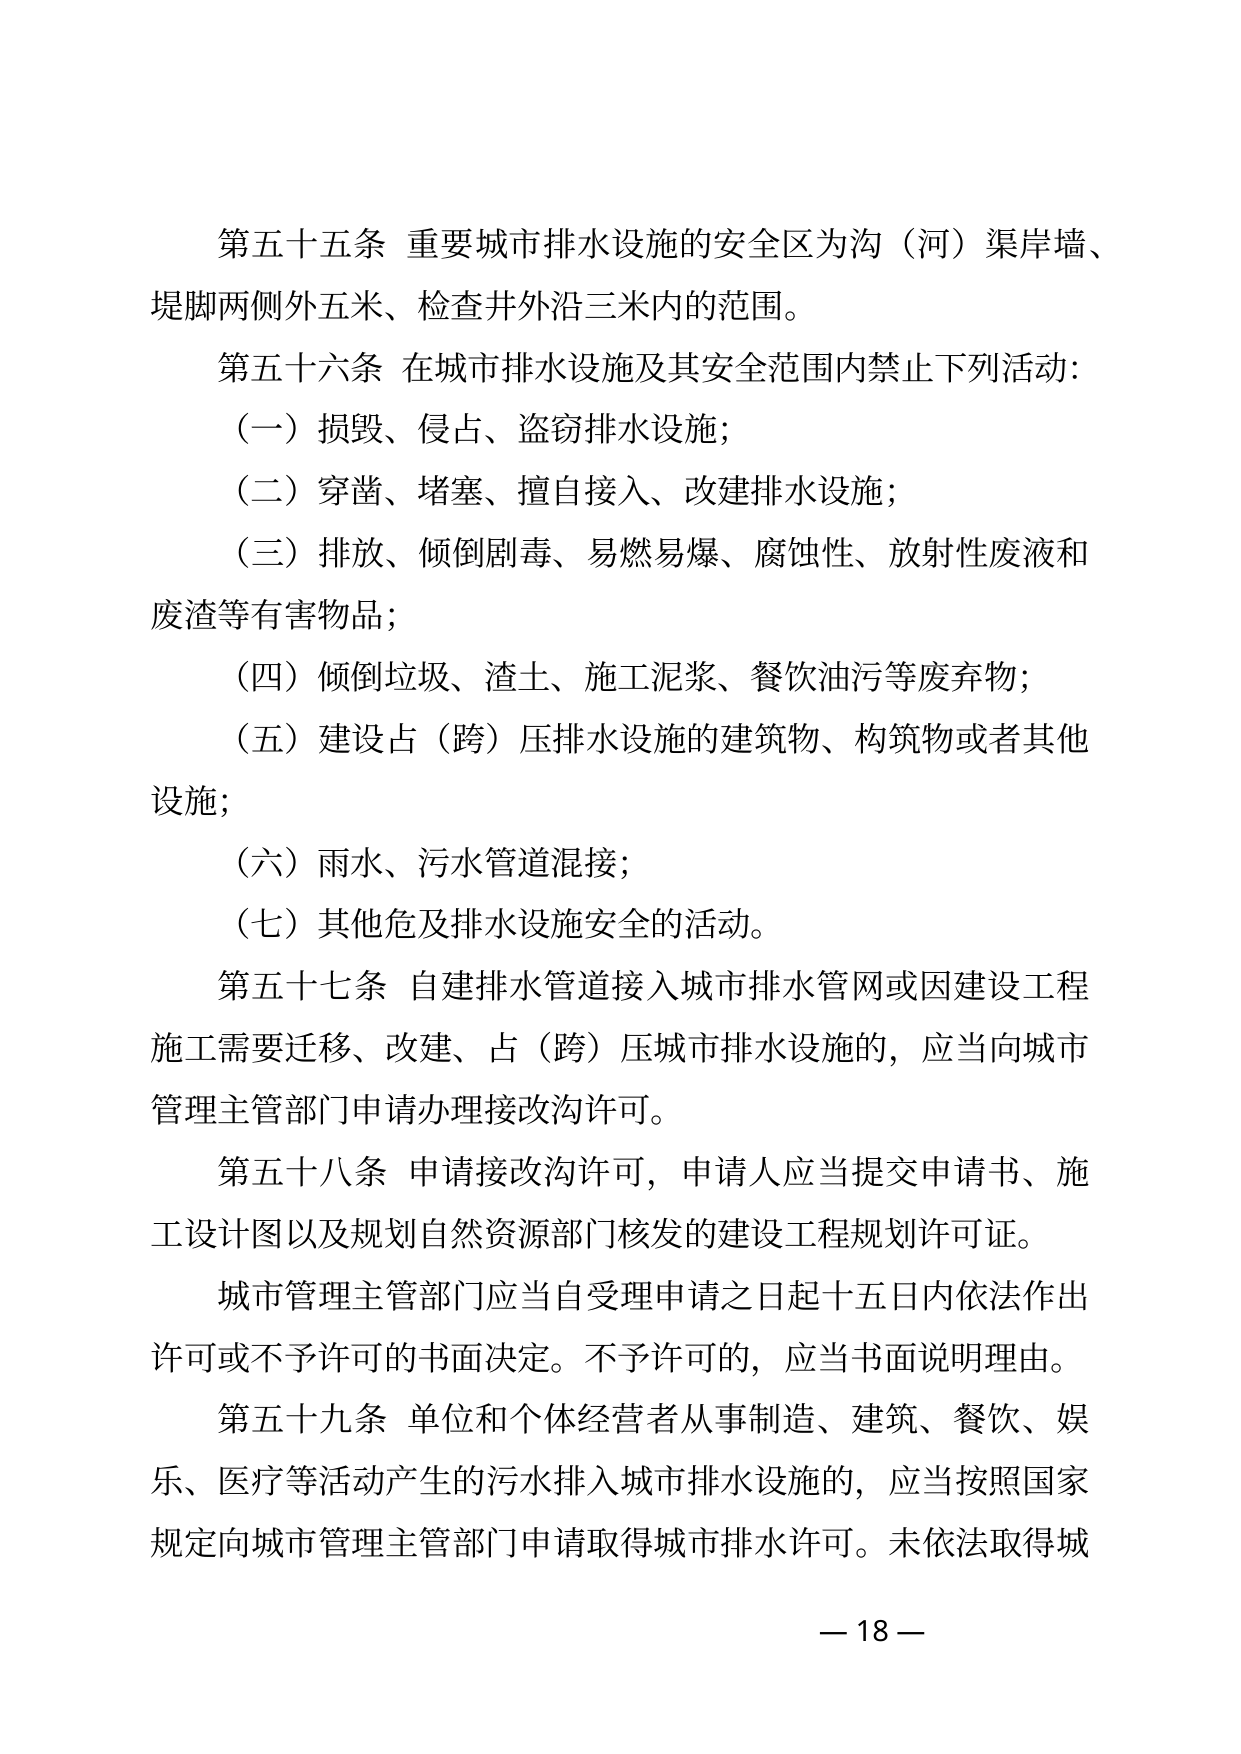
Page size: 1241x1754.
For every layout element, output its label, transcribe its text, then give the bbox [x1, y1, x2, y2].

text （一）损毁、侵占、盗窃排水设施； [151, 392, 1089, 454]
text （三）排放、倾倒剧毒、易燃易爆、腐蚀性、放射性废液和废渣等有害物品； [151, 516, 1089, 640]
text 第五十六条 在城市排水设施及其安全范围内禁止下列活动： [151, 330, 1089, 392]
text 城市管理主管部门应当自受理申请之日起十五日内依法作出许可或不予许可的书面决定。不予许可的，应当书面说明理由。 [151, 1258, 1089, 1382]
text （四）倾倒垃圾、渣土、施工泥浆、餐饮油污等废弃物； [151, 640, 1089, 702]
text （二）穿凿、堵塞、擅自接入、改建排水设施； [151, 454, 1089, 516]
text （六）雨水、污水管道混接； [151, 825, 1089, 887]
text 第五十五条 重要城市排水设施的安全区为沟（河）渠岸墙、堤脚两侧外五米、检查井外沿三米内的范围。 [151, 207, 1089, 330]
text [151, 1382, 1089, 1568]
text （五）建设占（跨）压排水设施的建筑物、构筑物或者其他设施； [151, 702, 1089, 825]
text 第五十八条 申请接改沟许可，申请人应当提交申请书、施工设计图以及规划自然资源部门核发的建设工程规划许可证。 [151, 1135, 1089, 1258]
text （七）其他危及排水设施安全的活动。 [151, 887, 1089, 949]
text 第五十七条 自建排水管道接入城市排水管网或因建设工程施工需要迁移、改建、占（跨）压城市排水设施的，应当向城市管理主管部门申请办理接改沟许可。 [151, 949, 1089, 1135]
